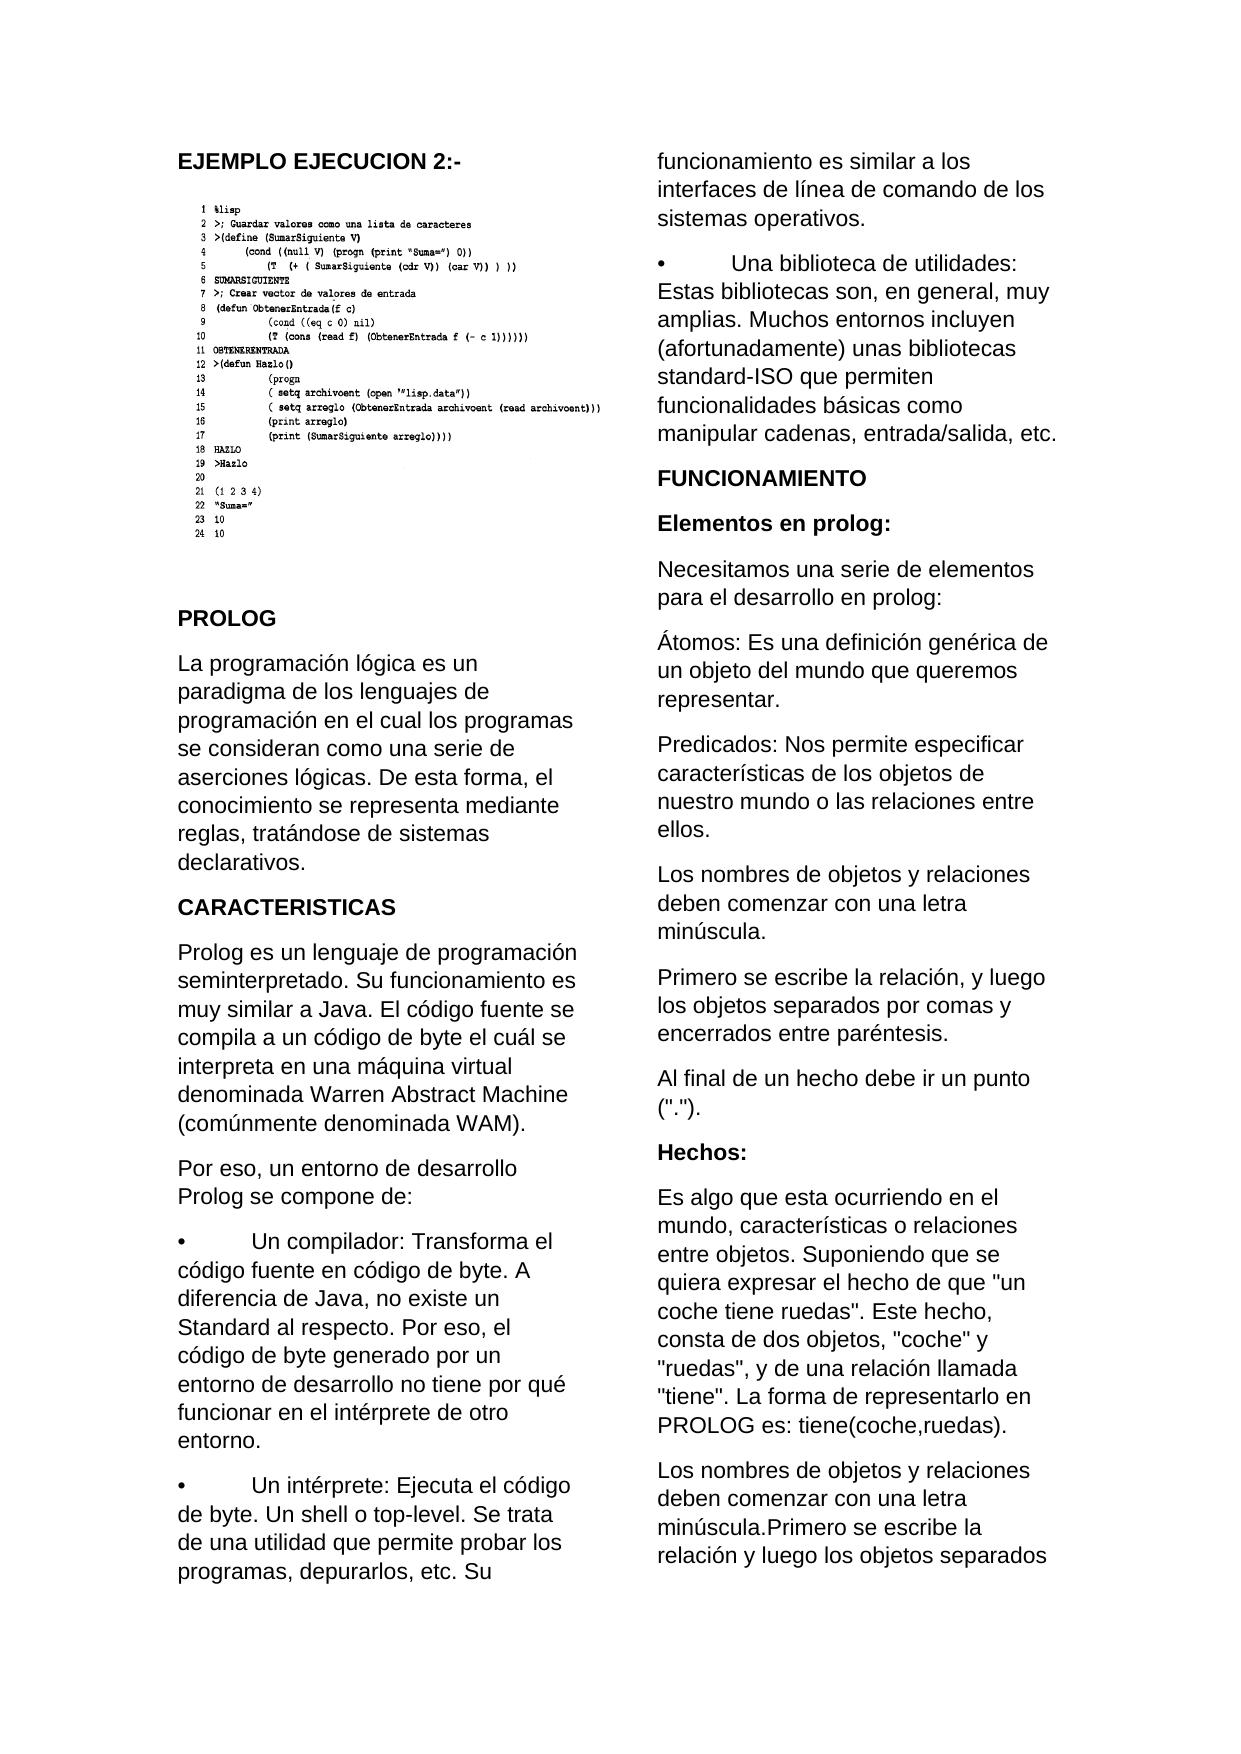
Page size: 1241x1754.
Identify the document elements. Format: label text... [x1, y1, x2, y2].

text EJEMPLO EJECUCION 2:- [177, 148, 583, 174]
text PROLOG [177, 605, 583, 631]
text Hechos: [657, 1139, 1063, 1165]
text Al final de un hecho debe ir un punto ("."). [657, 1065, 1063, 1120]
text Los nombres de objetos y relaciones deben comenzar con una letra minúscula. [657, 861, 1063, 945]
text FUNCIONAMIENTO [657, 465, 1063, 492]
text Elementos en prolog: [657, 510, 1063, 537]
picture [177, 192, 620, 541]
text Por eso, un entorno de desarrollo Prolog se compone de: [177, 1155, 583, 1209]
text Átomos: Es una definición genérica de un objeto del mundo que queremos representar. [657, 629, 1063, 712]
text • Un intérprete: Ejecuta el código de byte. Un shell o top-level. Se trata de una utilidad que permite probar los programas, depurarlos, etc. Su funcionamiento es similar a los interfaces de línea de comando de los sistemas operativos. [177, 1472, 583, 1584]
text • Una biblioteca de utilidades: Estas bibliotecas son, en general, muy amplias. Muchos entornos incluyen (afortunadamente) unas bibliotecas standard-ISO que permiten funcionalidades básicas como manipular cadenas, entrada/salida, etc. [657, 249, 1063, 447]
text Predicados: Nos permite especificar características de los objetos de nuestro mundo o las relaciones entre ellos. [657, 731, 1063, 843]
text Prolog es un lenguaje de programación seminterpretado. Su funcionamiento es muy similar a Java. El código fuente se compila a un código de byte el cuál se interpreta en una máquina virtual denominada Warren Abstract Machine (comúnmente denominada WAM). [177, 939, 583, 1136]
text Necesitamos una serie de elementos para el desarrollo en prolog: [657, 556, 1063, 610]
text La programación lógica es un paradigma de los lenguajes de programación en el cual los programas se consideran como una serie de aserciones lógicas. De esta forma, el conocimiento se representa mediante reglas, tratándose de sistemas declarativos. [177, 650, 583, 875]
text • Un compilador: Transforma el código fuente en código de byte. A diferencia de Java, no existe un Standard al respecto. Por eso, el código de byte generado por un entorno de desarrollo no tiene por qué funcionar en el intérprete de otro entorno. [177, 1228, 583, 1454]
text Primero se escribe la relación, y luego los objetos separados por comas y encerrados entre paréntesis. [657, 963, 1063, 1047]
text CARACTERISTICAS [177, 894, 583, 920]
text • Un intérprete: Ejecuta el código de byte. Un shell o top-level. Se trata de una utilidad que permite probar los programas, depurarlos, etc. Su funcionamiento es similar a los interfaces de línea de comando de los sistemas operativos. [657, 148, 1063, 231]
text Es algo que esta ocurriendo en el mundo, características o relaciones entre objetos. Suponiendo que se quiera expresar el hecho de que "un coche tiene ruedas". Este hecho, consta de dos objetos, "coche" y "ruedas", y de una relación llamada "tiene". La forma de representarlo en PROLOG es: tiene(coche,ruedas). [657, 1184, 1063, 1438]
